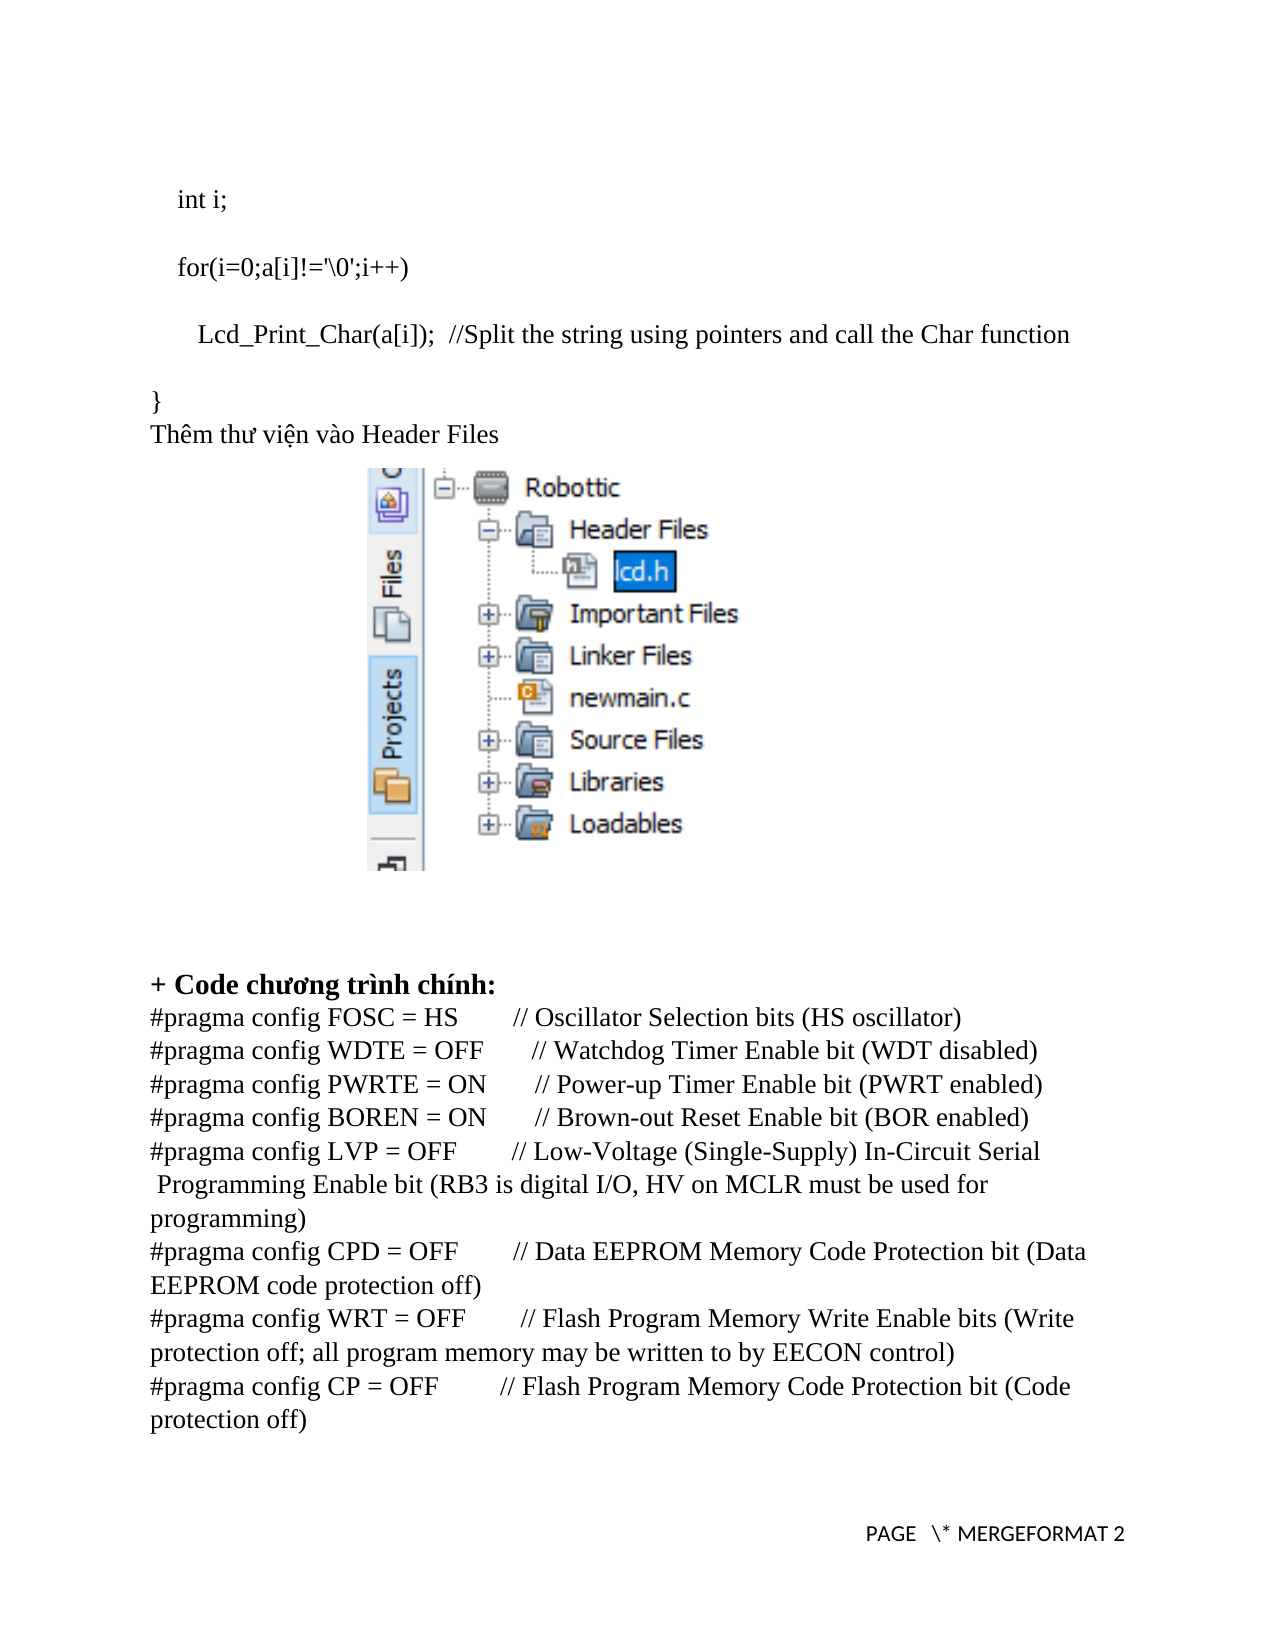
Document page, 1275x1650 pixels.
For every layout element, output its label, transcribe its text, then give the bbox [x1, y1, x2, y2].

text #pragma config BOREN = ON // Brown-out Reset Enable bit (BOR enabled) [150, 1101, 1125, 1132]
text #pragma config CP = OFF // Flash Program Memory Code Protection bit (Code protection off) [150, 1369, 1125, 1434]
text } [150, 385, 1125, 416]
text Programming Enable bit (RB3 is digital I/O, HV on MCLR must be used for programming) [150, 1168, 1125, 1233]
text #pragma config PWRTE = ON // Power-up Timer Enable bit (PWRT enabled) [150, 1068, 1125, 1099]
text Lcd_Print_Char(a[i]); //Split the string using pointers and call the Char function [150, 318, 1125, 349]
text for(i=0;a[i]!='\0';i++) [150, 251, 1125, 282]
text #pragma config WRT = OFF // Flash Program Memory Write Enable bits (Write protection off; all program memory may be written to by EECON control) [150, 1302, 1125, 1367]
text #pragma config FOSC = HS // Oscillator Selection bits (HS oscillator) [150, 1001, 1125, 1032]
text #pragma config CPD = OFF // Data EEPROM Memory Code Protection bit (Data EEPROM code protection off) [150, 1235, 1125, 1300]
text int i; [150, 183, 1125, 215]
text + Code chương trình chính: [150, 967, 1125, 1001]
picture [367, 468, 794, 871]
text #pragma config LVP = OFF // Low-Voltage (Single-Supply) In-Circuit Serial [150, 1135, 1125, 1166]
text Thêm thư viện vào Header Files [150, 418, 1125, 449]
text #pragma config WDTE = OFF // Watchdog Timer Enable bit (WDT disabled) [150, 1034, 1125, 1065]
